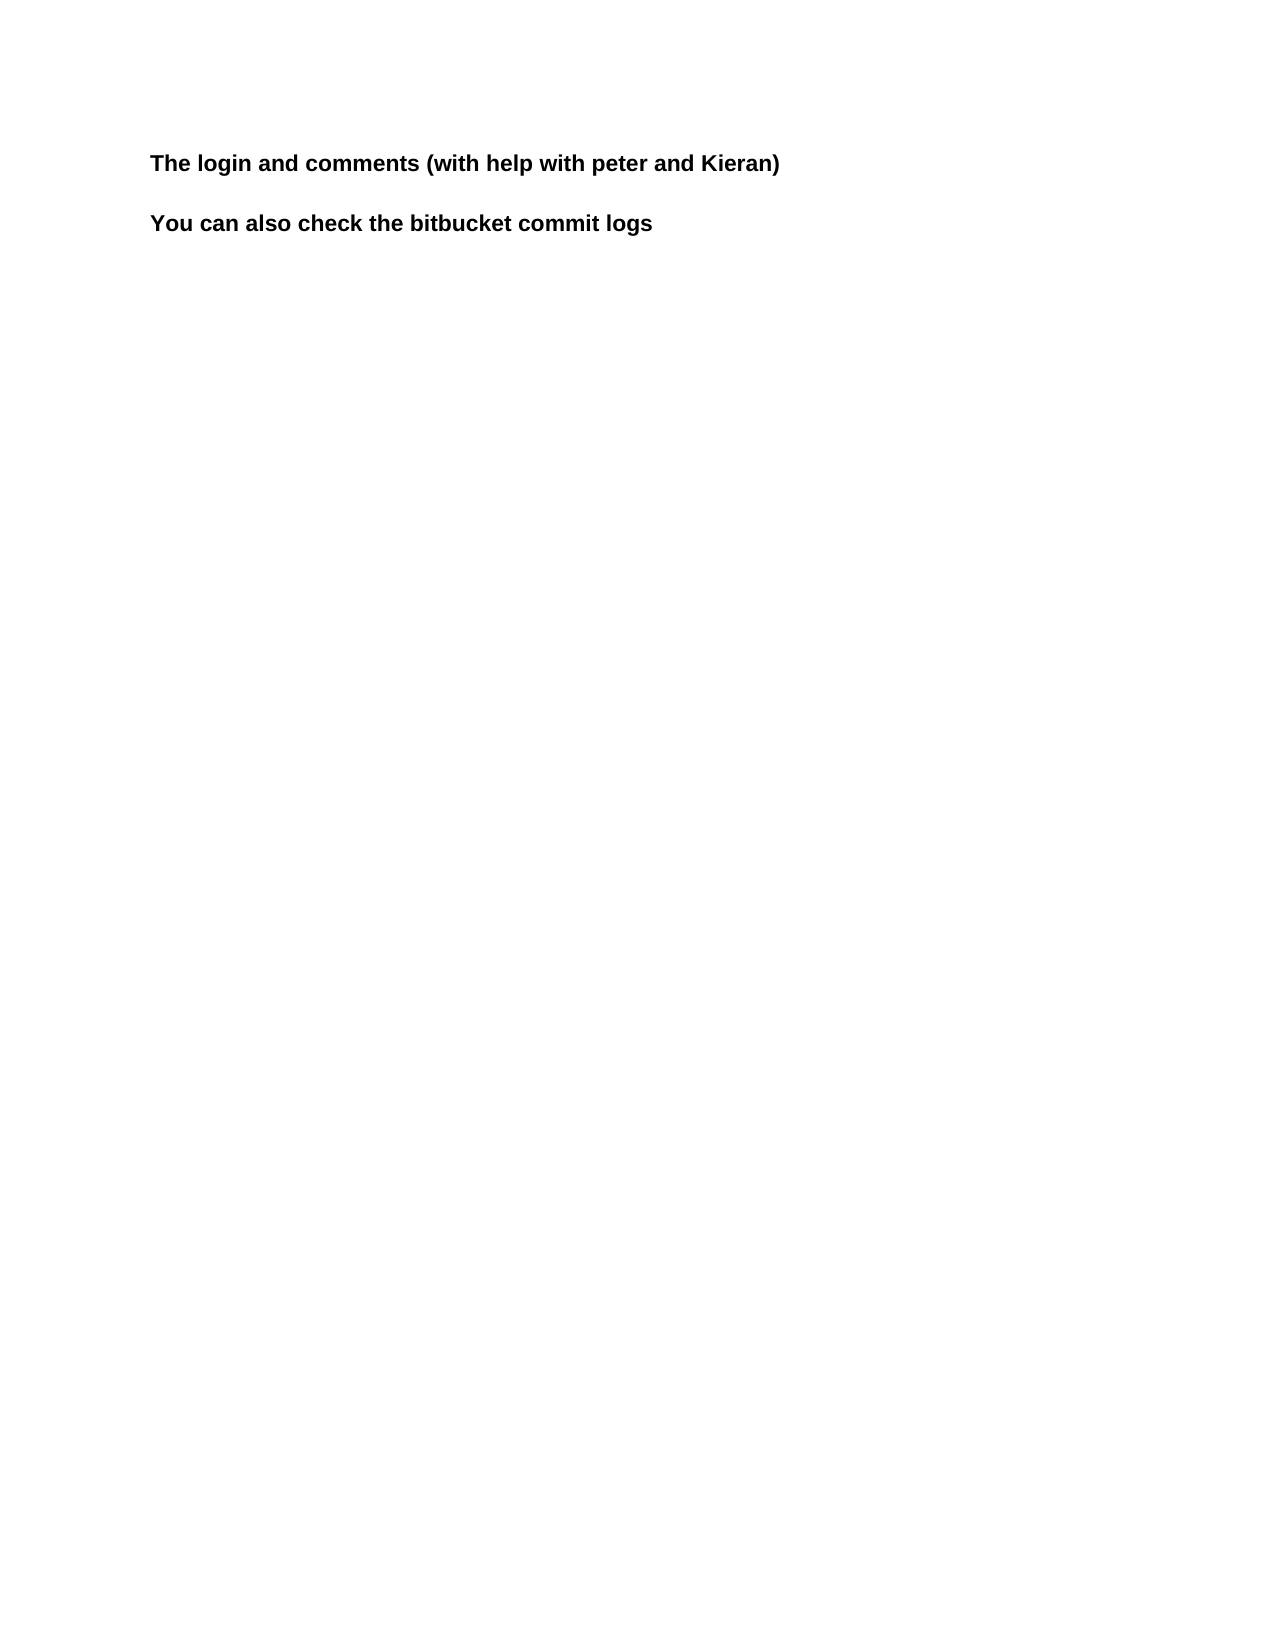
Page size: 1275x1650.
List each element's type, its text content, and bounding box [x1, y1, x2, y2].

text The login and comments (with help with peter and Kieran) [150, 150, 1125, 176]
text You can also check the bitbucket commit logs [150, 210, 1125, 237]
